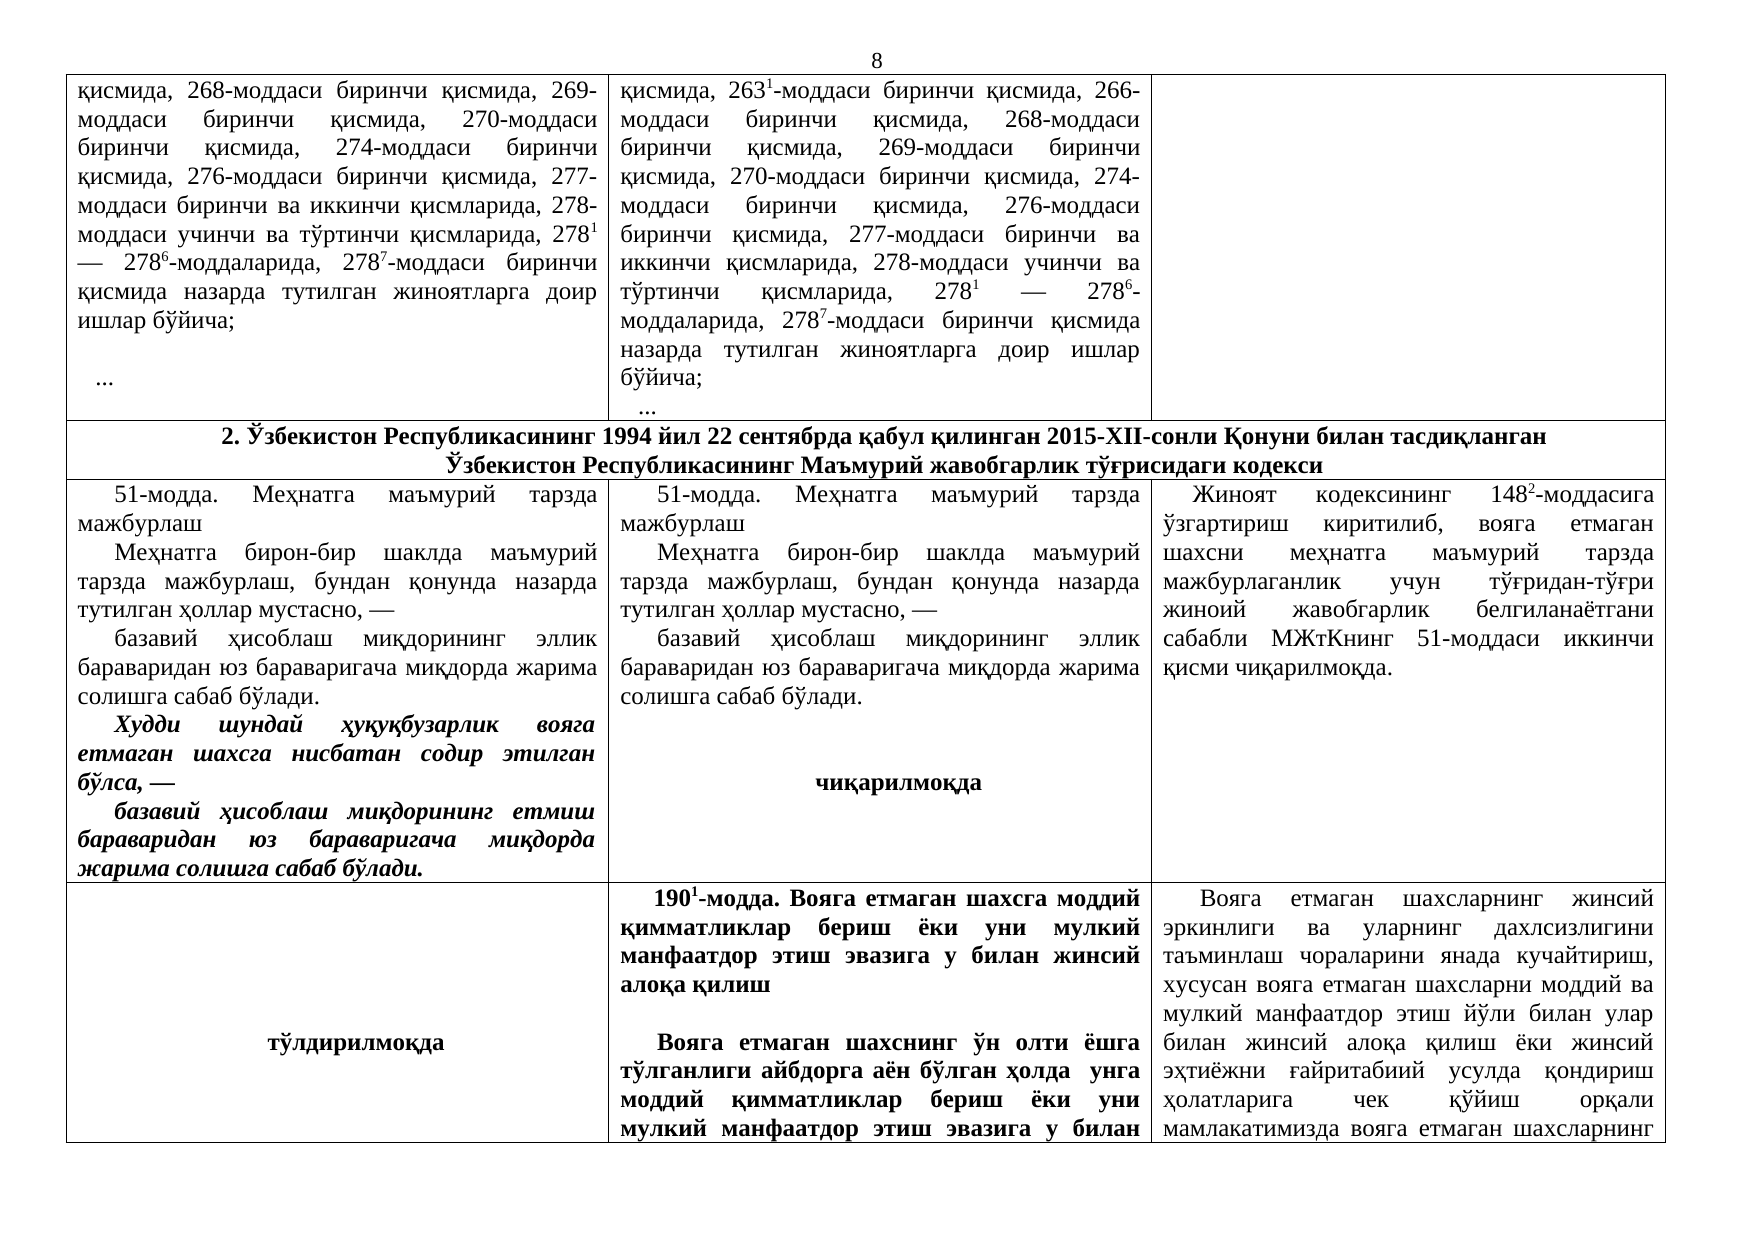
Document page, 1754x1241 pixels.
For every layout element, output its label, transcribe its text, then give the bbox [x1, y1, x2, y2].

table_cell 51-модда. Меҳнатга маъмурий тарзда мажбурлаш Меҳнатга бирон-бир шаклда маъмурий тарзда мажбурлаш, бундан қонунда назарда тутилган ҳоллар мустасно, — базавий ҳисоблаш миқдорининг эллик бараваридан юз бараваригача миқдорда жарима солишга сабаб бўлади. Худди шундай ҳуқуқбузарлик вояга етмаган шахсга нисбатан содир этилган бўлса, — базавий ҳисоблаш миқдорининг етмиш бараваридан юз бараваригача миқдорда жарима солишга сабаб бўлади. [67, 480, 608, 882]
table_cell 2. Ўзбекистон Республикасининг 1994 йил 22 сентябрда қабул қилинган 2015-ХII-сонли Қонуни билан тасдиқланган Ўзбекистон Республикасининг Маъмурий жавобгарлик тўғрисидаги кодекси [67, 421, 1665, 478]
table_cell тўлдирилмоқда [67, 883, 608, 1142]
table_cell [1152, 75, 1665, 420]
table_cell Жиноят кодексининг 1482-моддасига ўзгартириш киритилиб, вояга етмаган шахсни меҳнатга маъмурий тарзда мажбурлаганлик учун тўғридан-тўғри жиноий жавобгарлик белгиланаётгани сабабли МЖтКнинг 51-моддаси иккинчи қисми чиқарилмоқда. [1152, 480, 1665, 882]
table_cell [1152, 883, 1665, 1142]
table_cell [609, 883, 1151, 1142]
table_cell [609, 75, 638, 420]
table_cell 51-модда. Меҳнатга маъмурий тарзда мажбурлаш Меҳнатга бирон-бир шаклда маъмурий тарзда мажбурлаш, бундан қонунда назарда тутилган ҳоллар мустасно, — базавий ҳисоблаш миқдорининг эллик бараваридан юз бараваригача миқдорда жарима солишга сабаб бўлади. чиқарилмоқда [609, 480, 1151, 882]
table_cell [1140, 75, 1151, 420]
